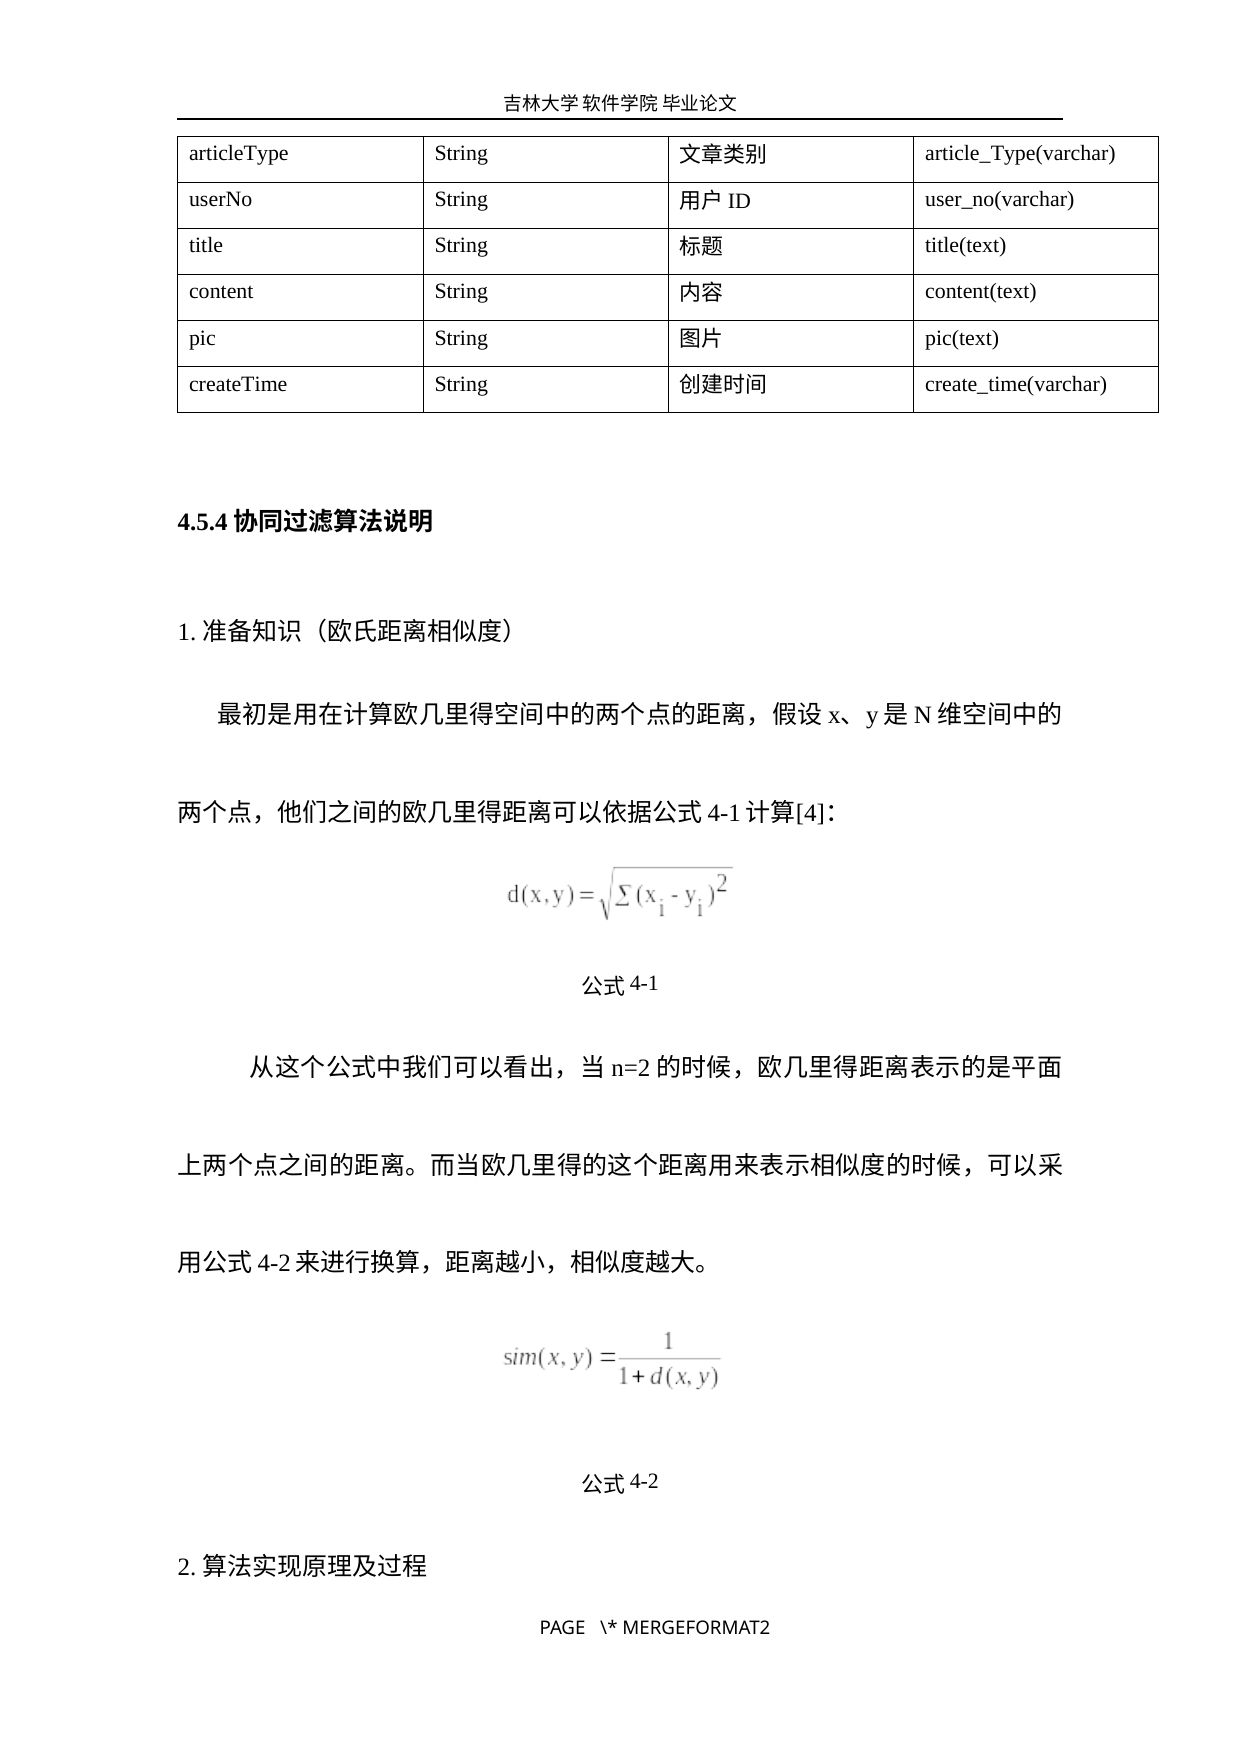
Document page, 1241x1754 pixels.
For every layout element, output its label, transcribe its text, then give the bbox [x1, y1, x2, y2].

table_cell String [424, 183, 668, 228]
text 2. 算法实现原理及过程 [177, 1532, 1063, 1597]
table_cell String [424, 275, 668, 320]
table_cell create_time(varchar) [914, 367, 1158, 412]
text 最初是用在计算欧几里得空间中的两个点的距离，假设x、y是N维空间中的两个点，他们之间的欧几里得距离可以依据公式4-1计算[4]： [177, 680, 1063, 843]
table_cell user_no(varchar) [914, 183, 1158, 228]
table_cell 图片 [669, 321, 913, 366]
table_cell 创建时间 [669, 367, 913, 412]
table_cell 内容 [669, 275, 913, 320]
table_cell String [424, 321, 668, 366]
table_cell 标题 [669, 229, 913, 274]
table_cell String [424, 367, 668, 412]
table_cell pic(text) [914, 321, 1158, 366]
text 1. 准备知识（欧氏距离相似度） [177, 597, 1063, 662]
table_cell pic [178, 321, 423, 366]
text 公式4-1 [177, 941, 1063, 1006]
table_cell String [424, 229, 668, 274]
table_cell title [178, 229, 423, 274]
table_cell title(text) [914, 229, 1158, 274]
table_cell content(text) [914, 275, 1158, 320]
text 公式4-2 [177, 1440, 1063, 1505]
table_cell article_Type(varchar) [914, 137, 1158, 182]
subtitle 4.5.4 协同过滤算法说明 [177, 487, 1063, 552]
table_cell 用户ID [669, 183, 913, 228]
text 从这个公式中我们可以看出，当n=2的时候，欧几里得距离表示的是平面上两个点之间的距离。而当欧几里得的这个距离用来表示相似度的时候，可以采用公式4-2来进行换算，距离越小，相似度越大。 [177, 1033, 1063, 1293]
table_cell createTime [178, 367, 423, 412]
table_cell 文章类别 [669, 137, 913, 182]
table_cell userNo [178, 183, 423, 228]
table_cell String [424, 137, 668, 182]
table_cell articleType [178, 137, 423, 182]
table_cell content [178, 275, 423, 320]
